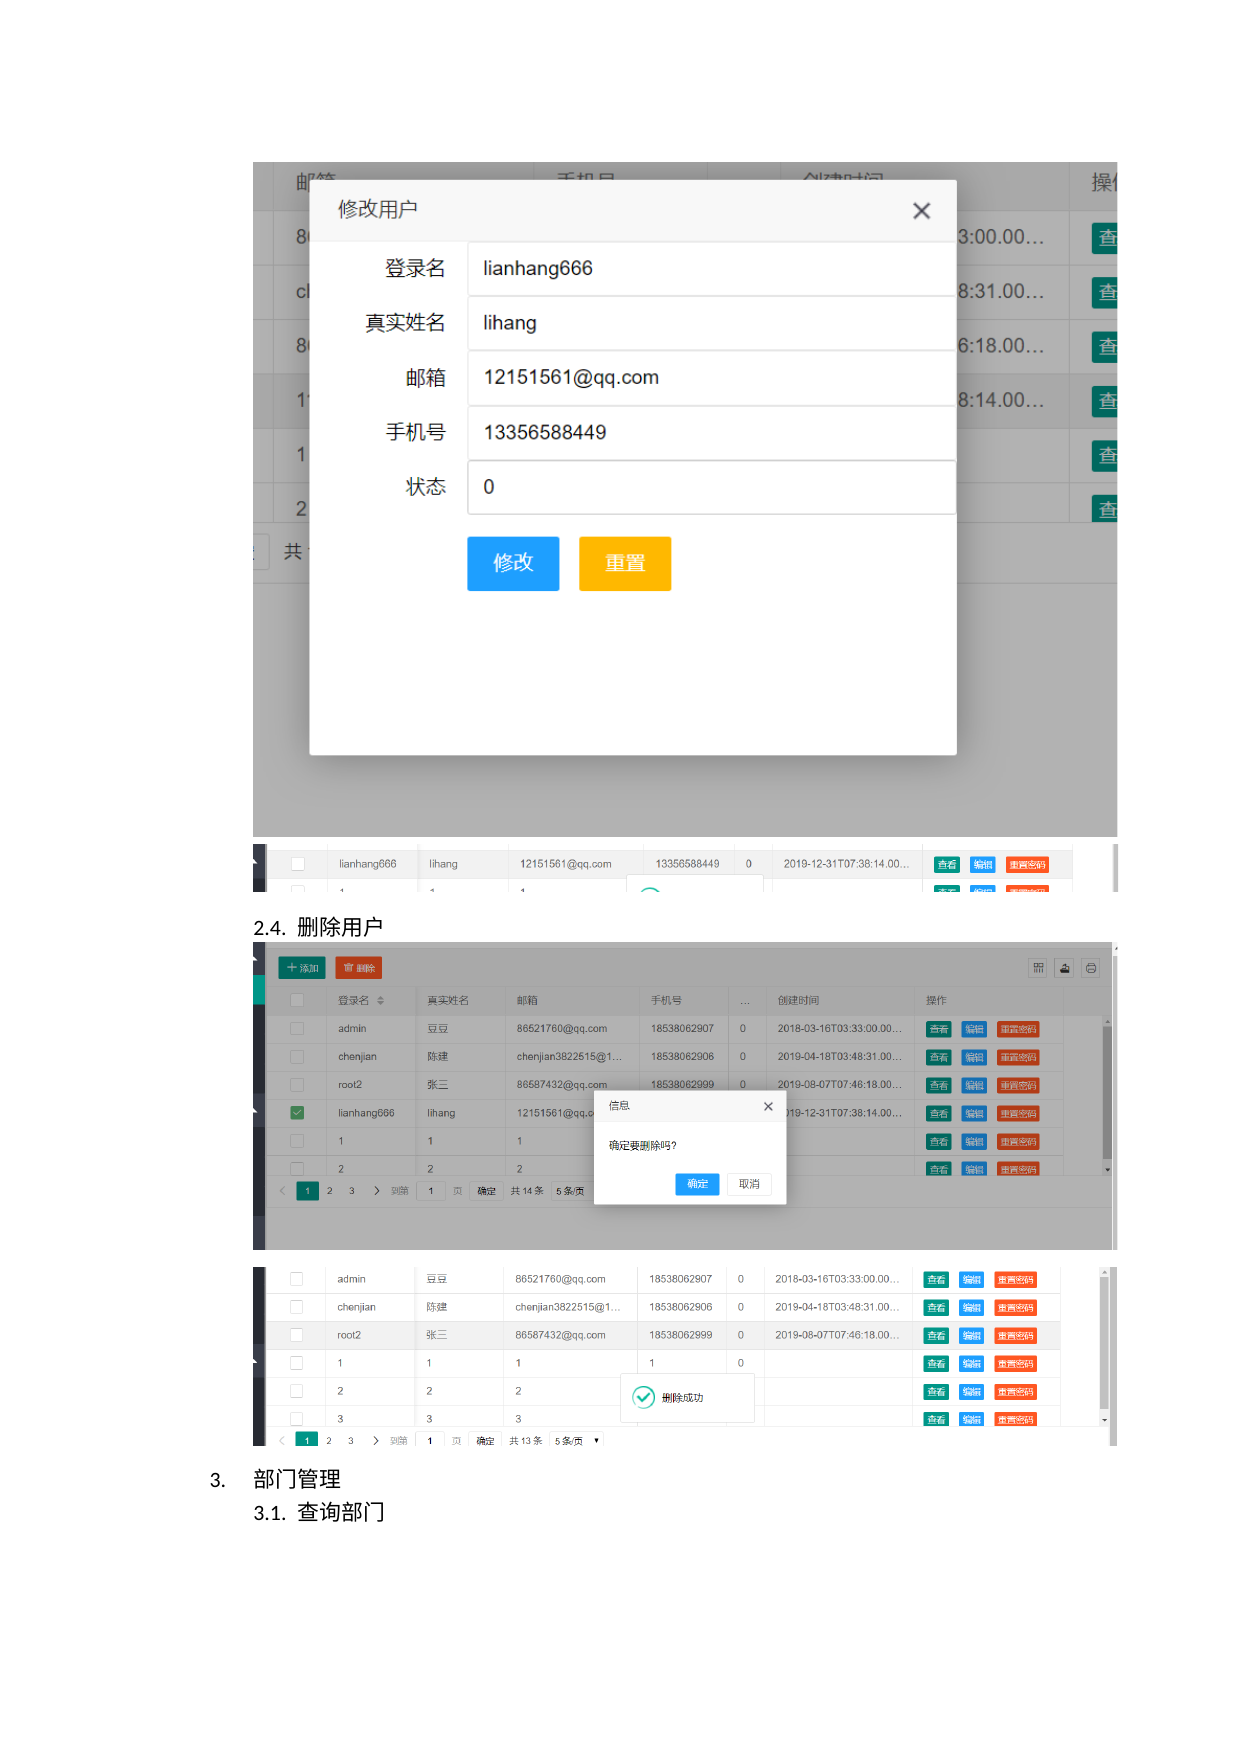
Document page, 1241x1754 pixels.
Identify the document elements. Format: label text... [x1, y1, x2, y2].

list 查询部门 [253, 1494, 1053, 1527]
picture [253, 1267, 1117, 1446]
picture [253, 844, 1119, 892]
picture [253, 162, 1118, 837]
list 部门管理 [209, 1462, 1053, 1494]
picture [253, 942, 1118, 1250]
list 删除用户 [253, 909, 1053, 942]
